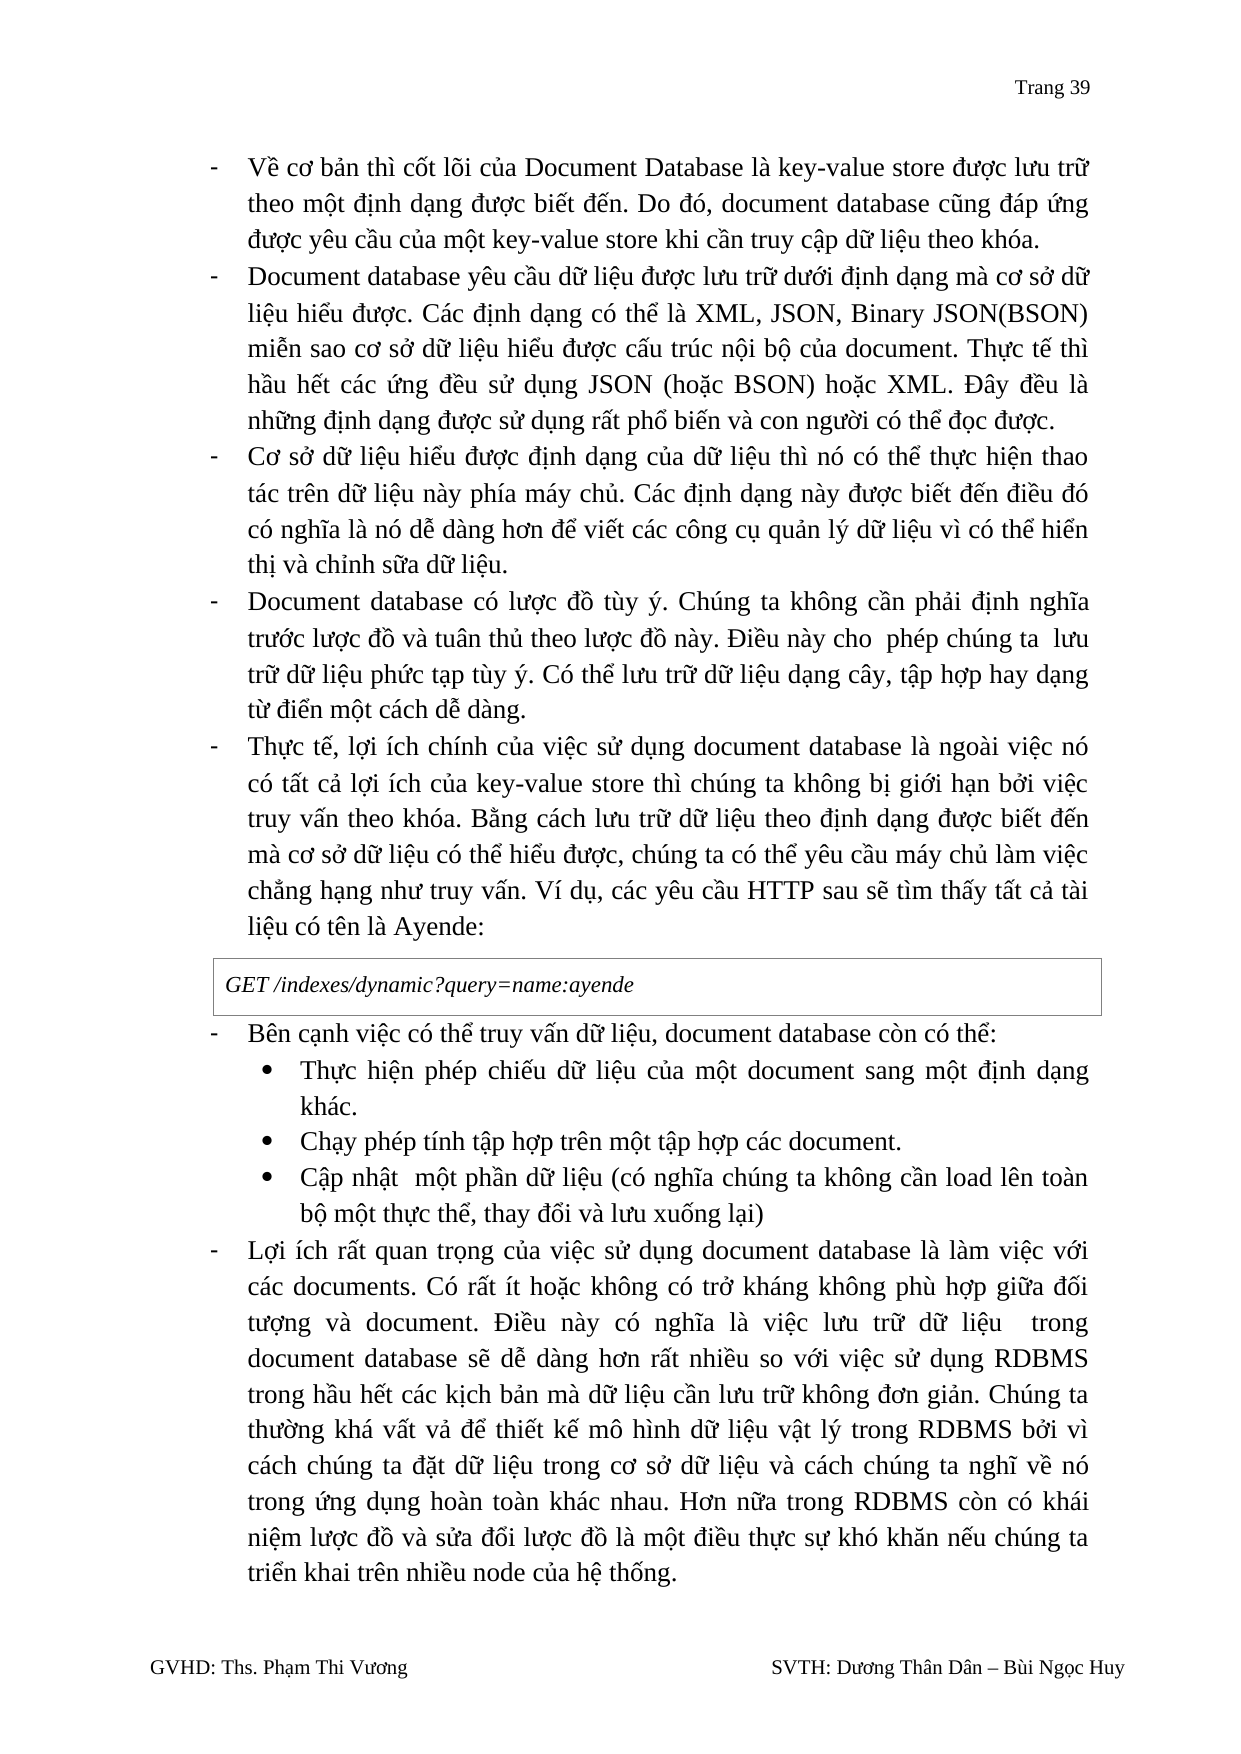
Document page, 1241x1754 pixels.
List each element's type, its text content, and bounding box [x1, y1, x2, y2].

table_header GET /indexes/dynamic?query=name:ayende [214, 959, 1101, 1015]
list Cập nhật một phần dữ liệu (có nghĩa chúng ta không cần load lên toàn bộ một thực thể, thay đổi và lưu xuống lại) [262, 1161, 1090, 1228]
list Thực tế, lợi ích chính của việc sử dụng document database là ngoài việc nó có tất cả lợi ích của key-value store thì chúng ta không bị giới hạn bởi việc truy vấn theo khóa. Bằng cách lưu trữ dữ liệu theo định dạng được biết đến mà cơ sở dữ liệu có thể hiểu được, chúng ta có thể yêu cầu máy chủ làm việc chẳng hạng như truy vấn. Ví dụ, các yêu cầu HTTP sau sẽ tìm thấy tất cả tài liệu có tên là Ayende: [210, 729, 1090, 941]
list Cơ sở dữ liệu hiểu được định dạng của dữ liệu thì nó có thể thực hiện thao tác trên dữ liệu này phía máy chủ. Các định dạng này được biết đến điều đó có nghĩa là nó dễ dàng hơn để viết các công cụ quản lý dữ liệu vì có thể hiển thị và chỉnh sữa dữ liệu. [210, 439, 1090, 580]
list Bên cạnh việc có thể truy vấn dữ liệu, document database còn có thể: [210, 1016, 1090, 1049]
list Lợi ích rất quan trọng của việc sử dụng document database là làm việc với các documents. Có rất ít hoặc không có trở kháng không phù hợp giữa đối tượng và document. Điều này có nghĩa là việc lưu trữ dữ liệu trong document database sẽ dễ dàng hơn rất nhiều so với việc sử dụng RDBMS trong hầu hết các kịch bản mà dữ liệu cần lưu trữ không đơn giản. Chúng ta thường khá vất vả để thiết kế mô hình dữ liệu vật lý trong RDBMS bởi vì cách chúng ta đặt dữ liệu trong cơ sở dữ liệu và cách chúng ta nghĩ về nó trong ứng dụng hoàn toàn khác nhau. Hơn nữa trong RDBMS còn có khái niệm lược đồ và sửa đổi lược đồ là một điều thực sự khó khăn nếu chúng ta triển khai trên nhiều node của hệ thống. [210, 1233, 1090, 1587]
list Về cơ bản thì cốt lõi của Document Database là key-value store được lưu trữ theo một định dạng được biết đến. Do đó, document database cũng đáp ứng được yêu cầu của một key-value store khi cần truy cập dữ liệu theo khóa. [210, 150, 1090, 254]
list Document database có lược đồ tùy ý. Chúng ta không cần phải định nghĩa trước lược đồ và tuân thủ theo lược đồ này. Điều này cho phép chúng ta lưu trữ dữ liệu phức tạp tùy ý. Có thể lưu trữ dữ liệu dạng cây, tập hợp hay dạng từ điển một cách dễ dàng. [210, 584, 1090, 724]
list Chạy phép tính tập hợp trên một tập hợp các document. [262, 1125, 1090, 1157]
list Document database yêu cầu dữ liệu được lưu trữ dưới định dạng mà cơ sở dữ liệu hiểu được. Các định dạng có thể là XML, JSON, Binary JSON(BSON) miễn sao cơ sở dữ liệu hiểu được cấu trúc nội bộ của document. Thực tế thì hầu hết các ứng đều sử dụng JSON (hoặc BSON) hoặc XML. Đây đều là những định dạng được sử dụng rất phổ biến và con người có thể đọc được. [210, 259, 1090, 435]
list Thực hiện phép chiếu dữ liệu của một document sang một định dạng khác. [262, 1054, 1090, 1121]
